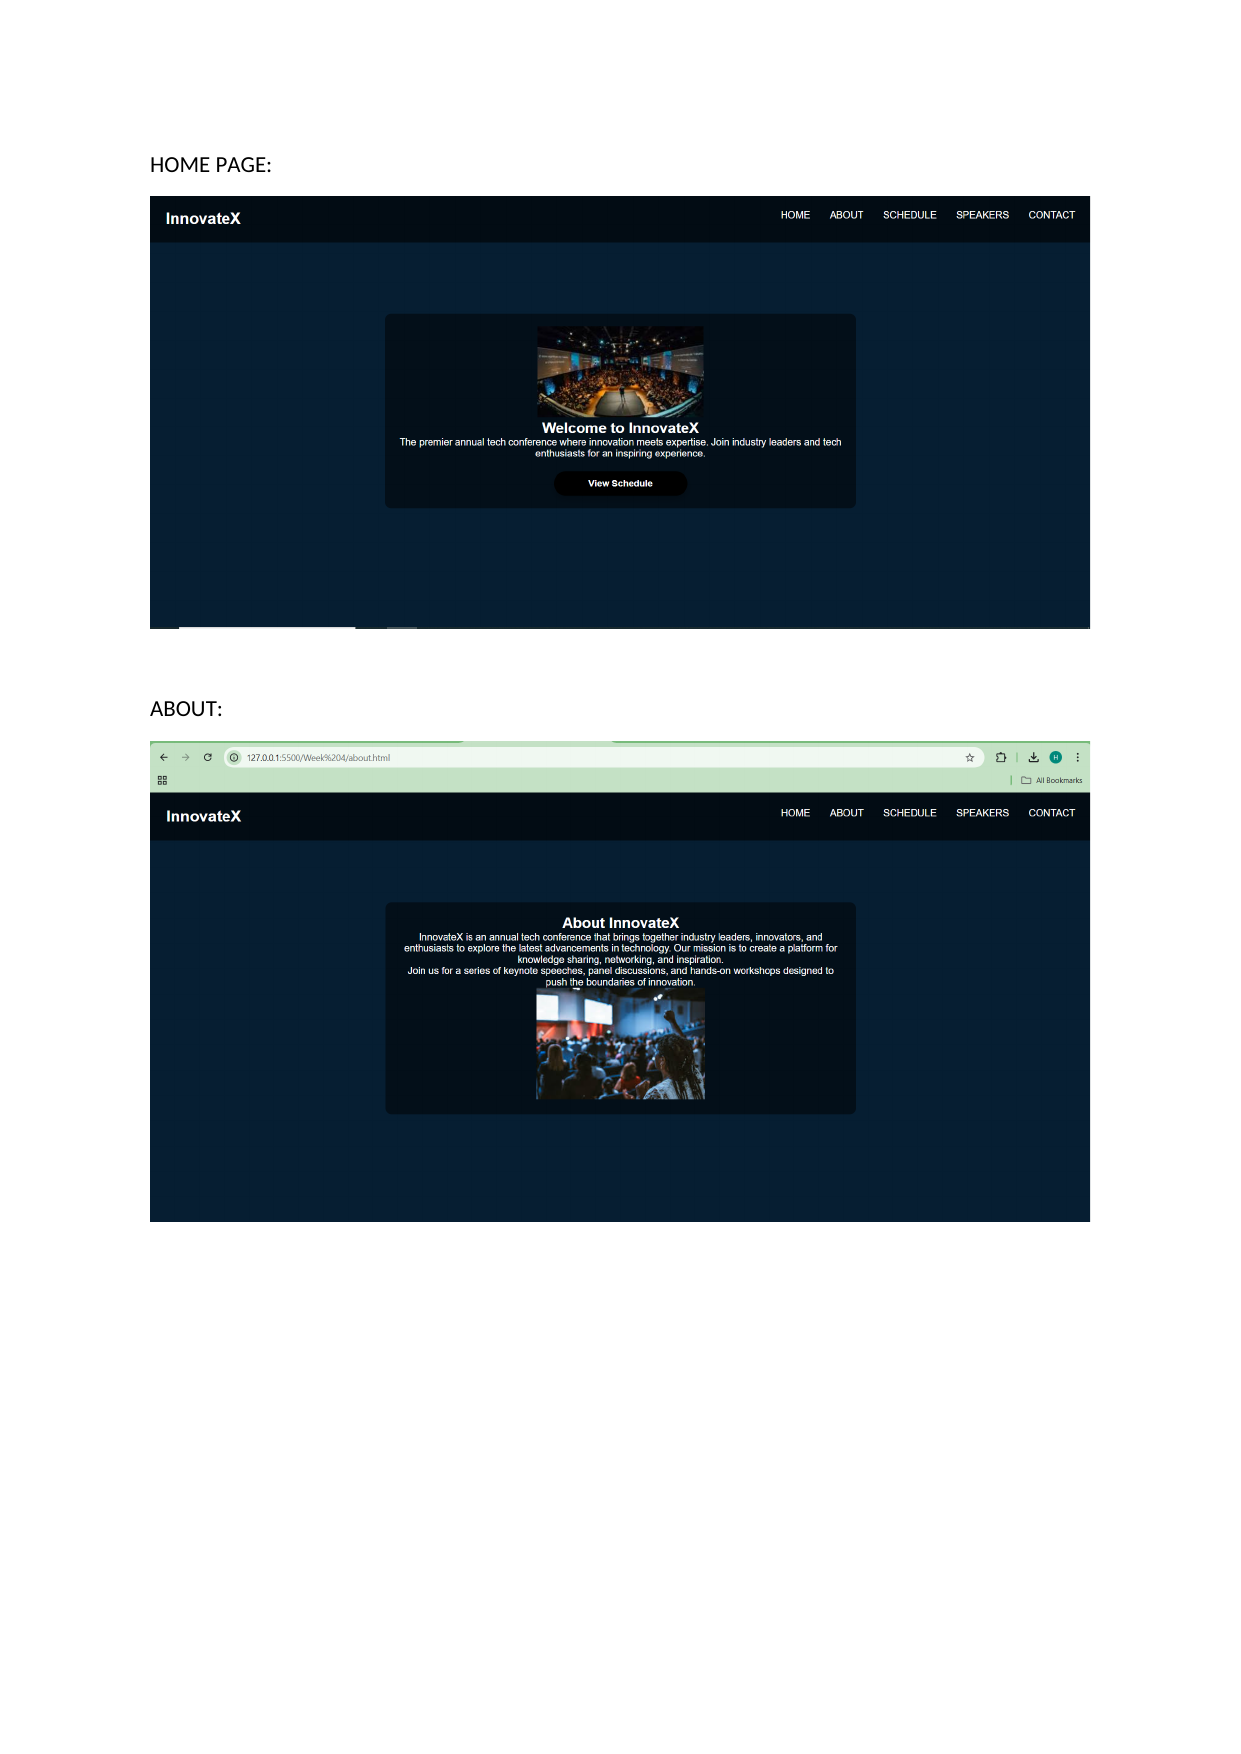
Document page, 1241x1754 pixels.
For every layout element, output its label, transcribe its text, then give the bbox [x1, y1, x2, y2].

text ABOUT: [150, 694, 1090, 722]
picture [150, 196, 1091, 629]
text HOME PAGE: [150, 150, 1090, 178]
picture [150, 741, 1091, 1222]
